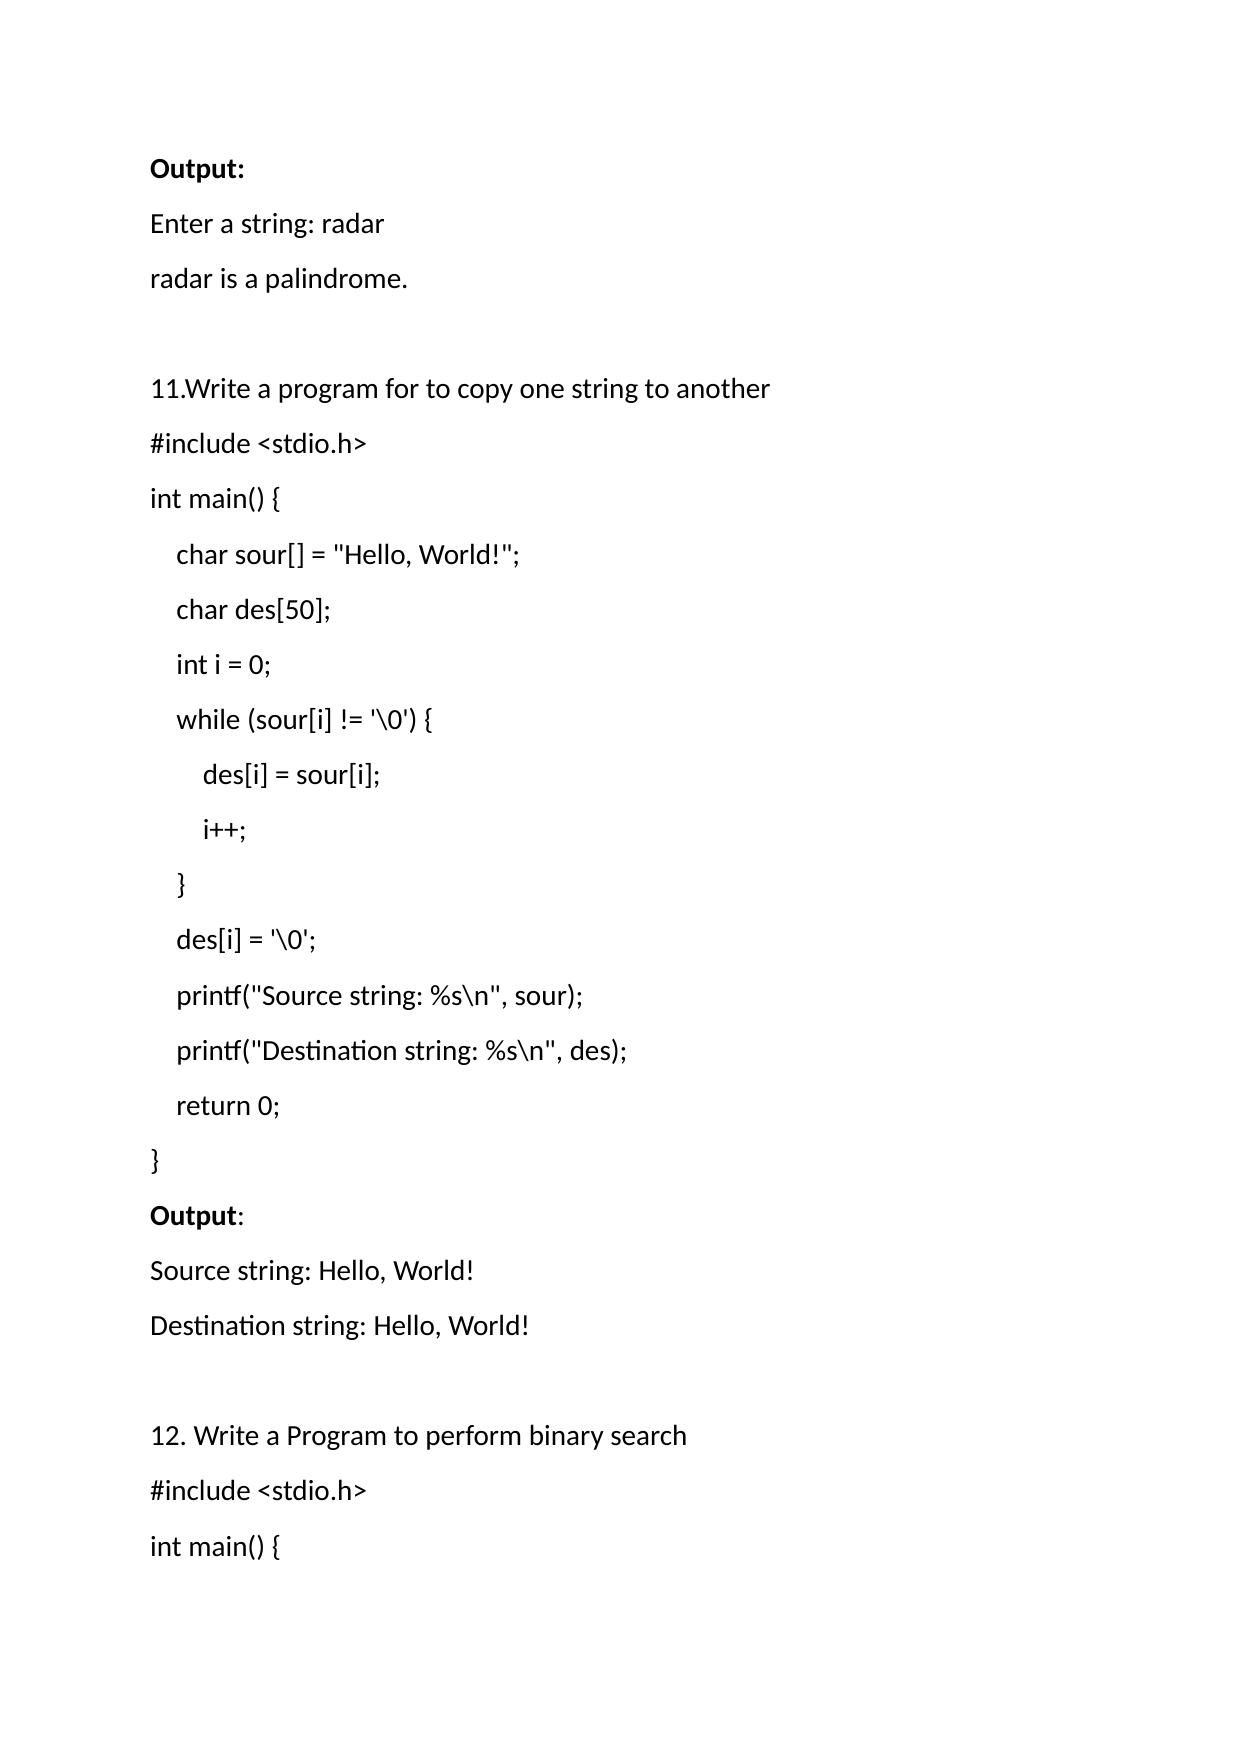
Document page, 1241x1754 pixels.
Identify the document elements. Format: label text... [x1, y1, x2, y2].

text des[i] = '\0'; [150, 921, 1090, 957]
text des[i] = sour[i]; [150, 756, 1090, 792]
text char des[50]; [150, 591, 1090, 626]
text } [150, 1142, 1090, 1177]
text printf("Source string: %s\n", sour); [150, 977, 1090, 1012]
text int i = 0; [150, 646, 1090, 682]
text Destination string: Hello, World! [150, 1307, 1090, 1343]
text Source string: Hello, World! [150, 1252, 1090, 1288]
text #include <stdio.h> [150, 1472, 1090, 1508]
text printf("Destination string: %s\n", des); [150, 1032, 1090, 1067]
text Output: [150, 1197, 1090, 1233]
text } [150, 866, 1090, 902]
text i++; [150, 811, 1090, 847]
text return 0; [150, 1087, 1090, 1122]
text while (sour[i] != '\0') { [150, 701, 1090, 737]
text 11.Write a program for to copy one string to another [150, 370, 1090, 406]
text char sour[] = "Hello, World!"; [150, 536, 1090, 571]
text int main() { [150, 481, 1090, 516]
text int main() { [150, 1528, 1090, 1563]
text Output: [150, 150, 1090, 186]
text radar is a palindrome. [150, 260, 1090, 296]
text 12. Write a Program to perform binary search [150, 1417, 1090, 1453]
text #include <stdio.h> [150, 426, 1090, 461]
text Enter a string: radar [150, 205, 1090, 241]
